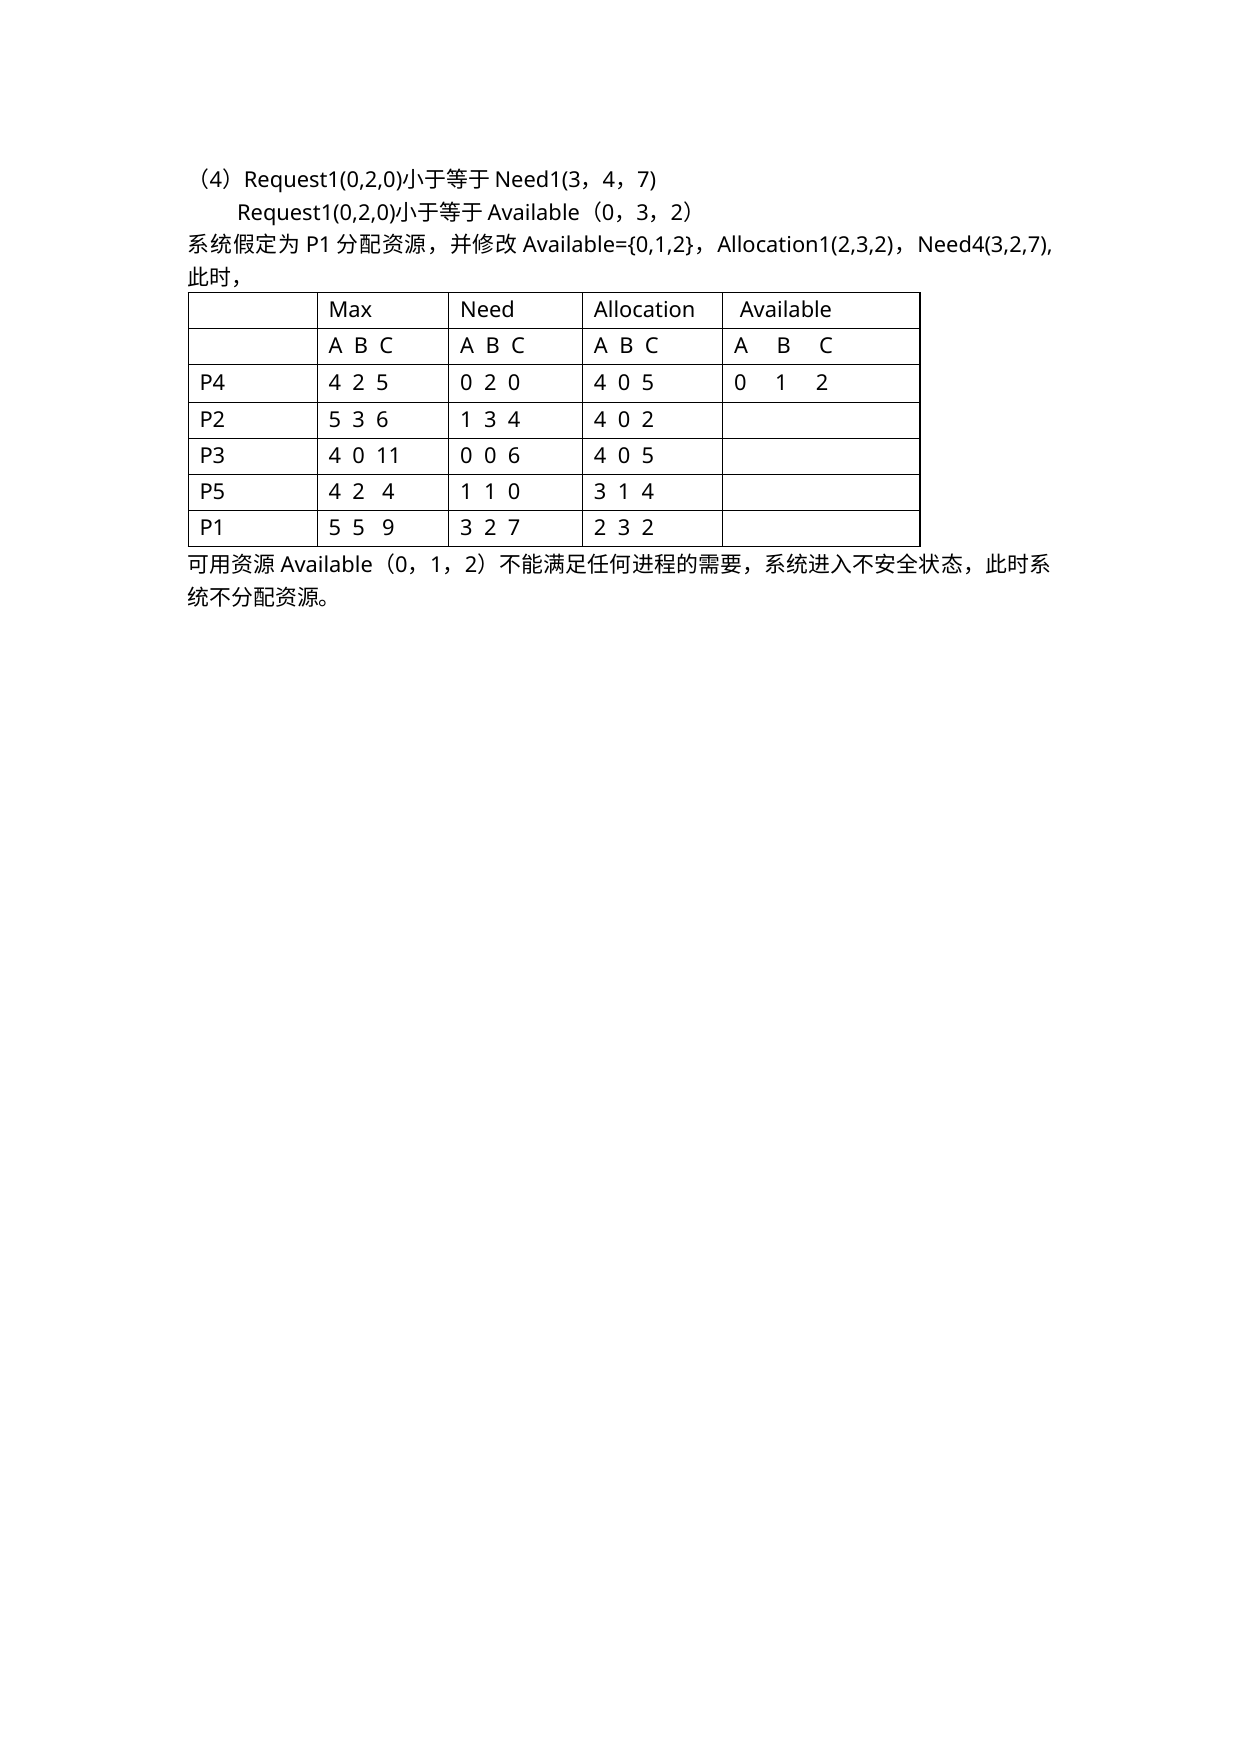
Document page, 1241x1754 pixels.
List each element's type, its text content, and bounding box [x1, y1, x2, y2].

table_cell 4 0 5 [583, 439, 722, 474]
table_cell 4 0 5 [583, 365, 722, 402]
table_cell 5 5 9 [318, 511, 448, 546]
table_cell 4 2 5 [318, 365, 448, 402]
table_cell 1 3 4 [449, 403, 582, 438]
table_cell 1 1 0 [449, 475, 582, 510]
table_cell A B C [723, 329, 919, 364]
table_cell 0 1 2 [723, 365, 919, 402]
table_cell 4 2 4 [318, 475, 448, 510]
text 系统假定为P1分配资源，并修改Available={0,1,2}，Allocation1(2,3,2)，Need4(3,2,7),此时， [187, 227, 1053, 292]
table_cell P1 [189, 511, 317, 546]
table_cell [723, 439, 919, 474]
table_cell A B C [318, 329, 448, 364]
table_cell 4 0 2 [583, 403, 722, 438]
table_cell [723, 403, 919, 438]
table_header Max [318, 293, 448, 328]
table_cell P4 [189, 365, 317, 402]
table_header [189, 293, 317, 328]
table_cell 4 0 11 [318, 439, 448, 474]
table_header Available [723, 293, 919, 328]
table_cell P2 [189, 403, 317, 438]
table_cell [723, 511, 919, 546]
table_cell [189, 329, 317, 364]
text 可用资源Available（0，1，2）不能满足任何进程的需要，系统进入不安全状态，此时系统不分配资源。 [187, 547, 1053, 612]
table_header Allocation [583, 293, 722, 328]
table_header Need [449, 293, 582, 328]
table_cell 3 1 4 [583, 475, 722, 510]
text Request1(0,2,0)小于等于Available（0，3，2） [187, 194, 1053, 227]
text （4）Request1(0,2,0)小于等于Need1(3，4，7) [187, 162, 1053, 194]
table_cell [723, 475, 919, 510]
table_cell 3 2 7 [449, 511, 582, 546]
table_cell P5 [189, 475, 317, 510]
table_cell 0 0 6 [449, 439, 582, 474]
table_cell 2 3 2 [583, 511, 722, 546]
table_cell 0 2 0 [449, 365, 582, 402]
table_cell A B C [583, 329, 722, 364]
table_cell P3 [189, 439, 317, 474]
table_cell A B C [449, 329, 582, 364]
table_cell 5 3 6 [318, 403, 448, 438]
